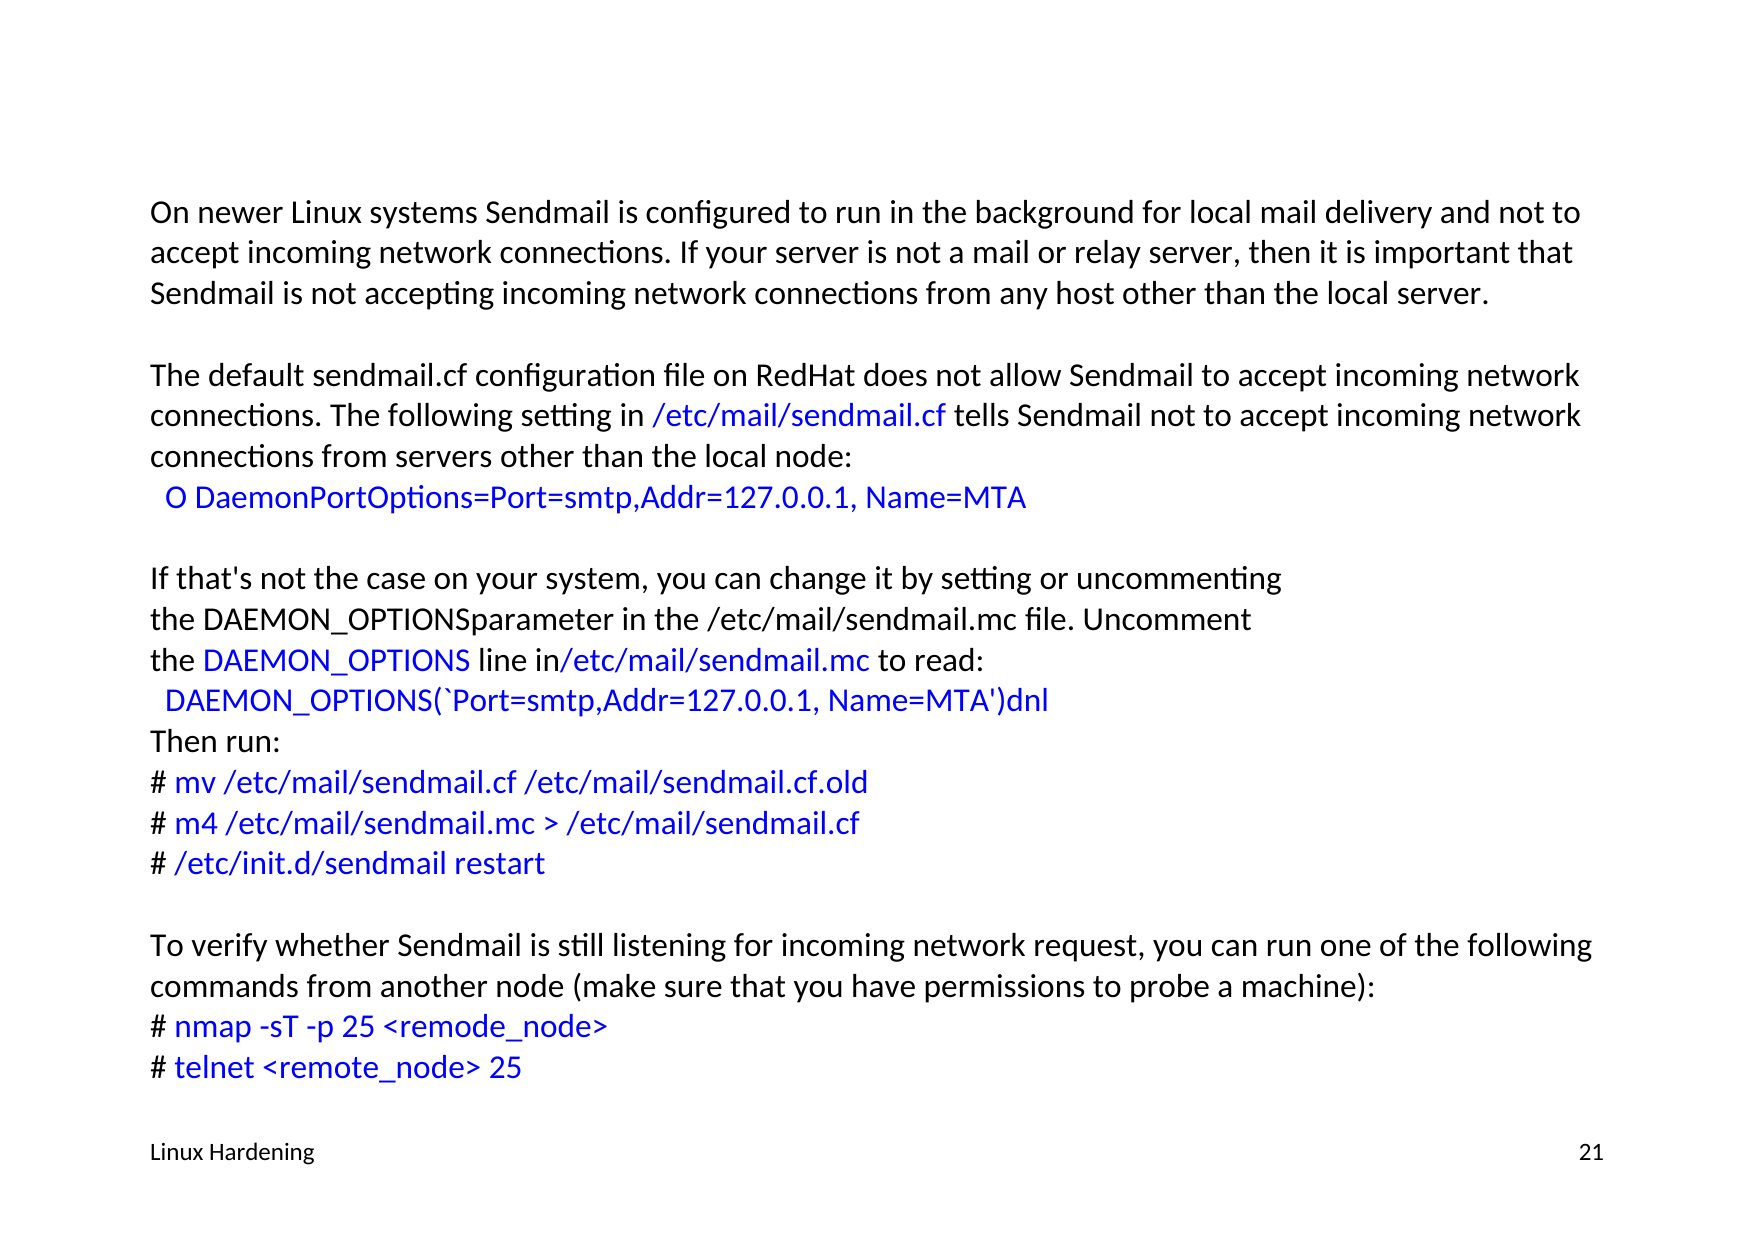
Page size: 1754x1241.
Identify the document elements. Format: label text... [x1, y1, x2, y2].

text # telnet <remote_node> 25 [150, 1046, 1604, 1087]
text Then run: [150, 720, 1604, 761]
text # m4 /etc/mail/sendmail.mc > /etc/mail/sendmail.cf [150, 802, 1604, 842]
text DAEMON_OPTIONS(`Port=smtp,Addr=127.0.0.1, Name=MTA')dnl [150, 679, 1604, 720]
text # /etc/init.d/sendmail restart [150, 842, 1604, 883]
text If that's not the case on your system, you can change it by setting or uncommenting the DAEMON_OPTIONSparameter in the /etc/mail/sendmail.mc file. Uncomment the DAEMON_OPTIONS line in/etc/mail/sendmail.mc to read: [150, 557, 1604, 679]
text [150, 150, 1604, 476]
text # mv /etc/mail/sendmail.cf /etc/mail/sendmail.cf.old [150, 761, 1604, 802]
text O DaemonPortOptions=Port=smtp,Addr=127.0.0.1, Name=MTA [150, 476, 1604, 517]
text To verify whether Sendmail is still listening for incoming network request, you can run one of the following commands from another node (make sure that you have permissions to probe a machine): [150, 924, 1604, 1005]
text # nmap -sT -p 25 <remode_node> [150, 1005, 1604, 1046]
